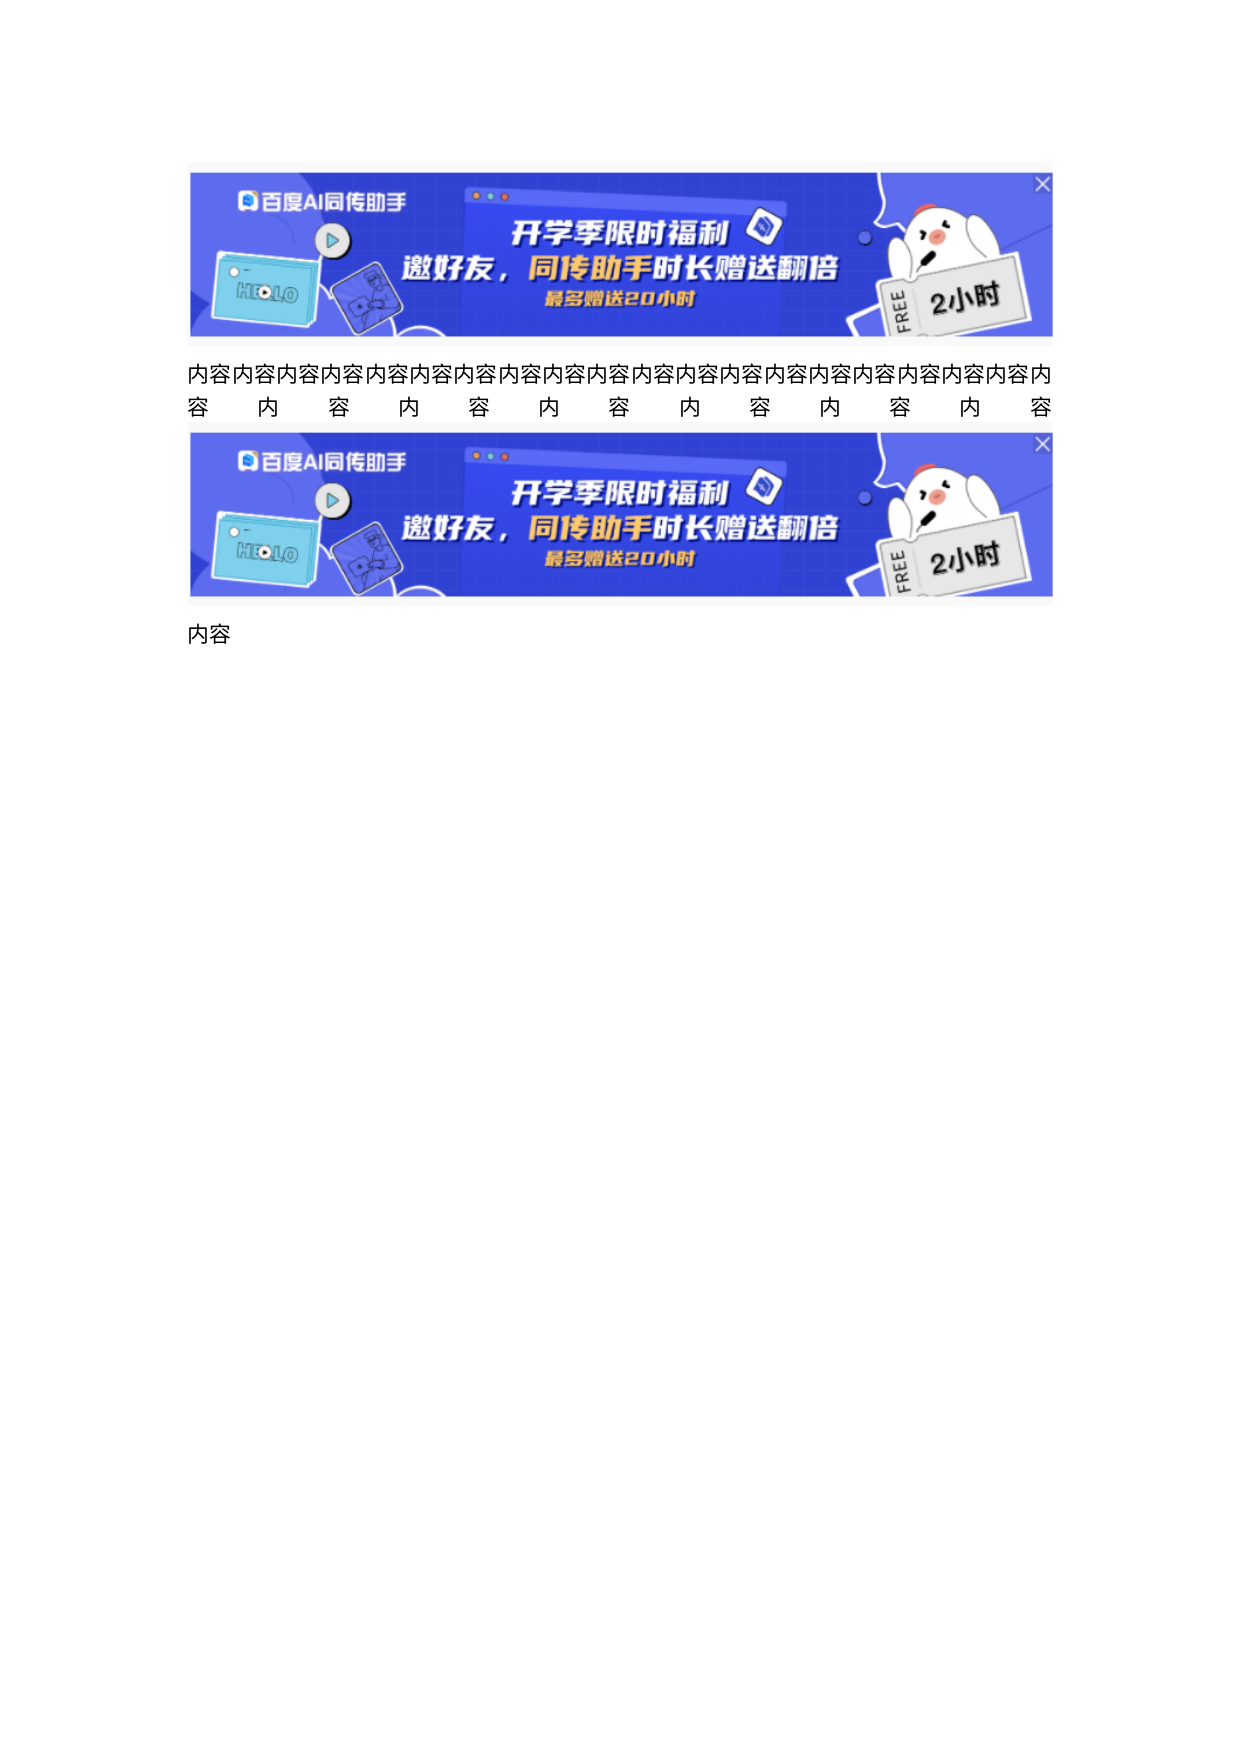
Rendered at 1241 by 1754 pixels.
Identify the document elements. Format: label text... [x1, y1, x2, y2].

text 内容内容内容内容内容内容内容内容内容内容内容内容内容内容内容内容内容内容内容内容内容内容内容内容内容内容内容内容内容内容内容内容内容内容内容内容内容内容内容内容内容内容内容内容内容内容内容内容内容内容内容内容内容内容内容内容 [187, 346, 1053, 422]
text 内容内容内容内容内容内容内容内容内容内容内容内容内容内容内容内容内容内容内容内容内容内容内容内容内容内容内容内容内容内容内容内容内容内容内容内容内容内容内容内容内容内容内容内容内容内容内容内容内容内容内容内容内容内容内容内容 [187, 606, 1053, 649]
picture [187, 162, 1053, 346]
picture [187, 422, 1053, 606]
